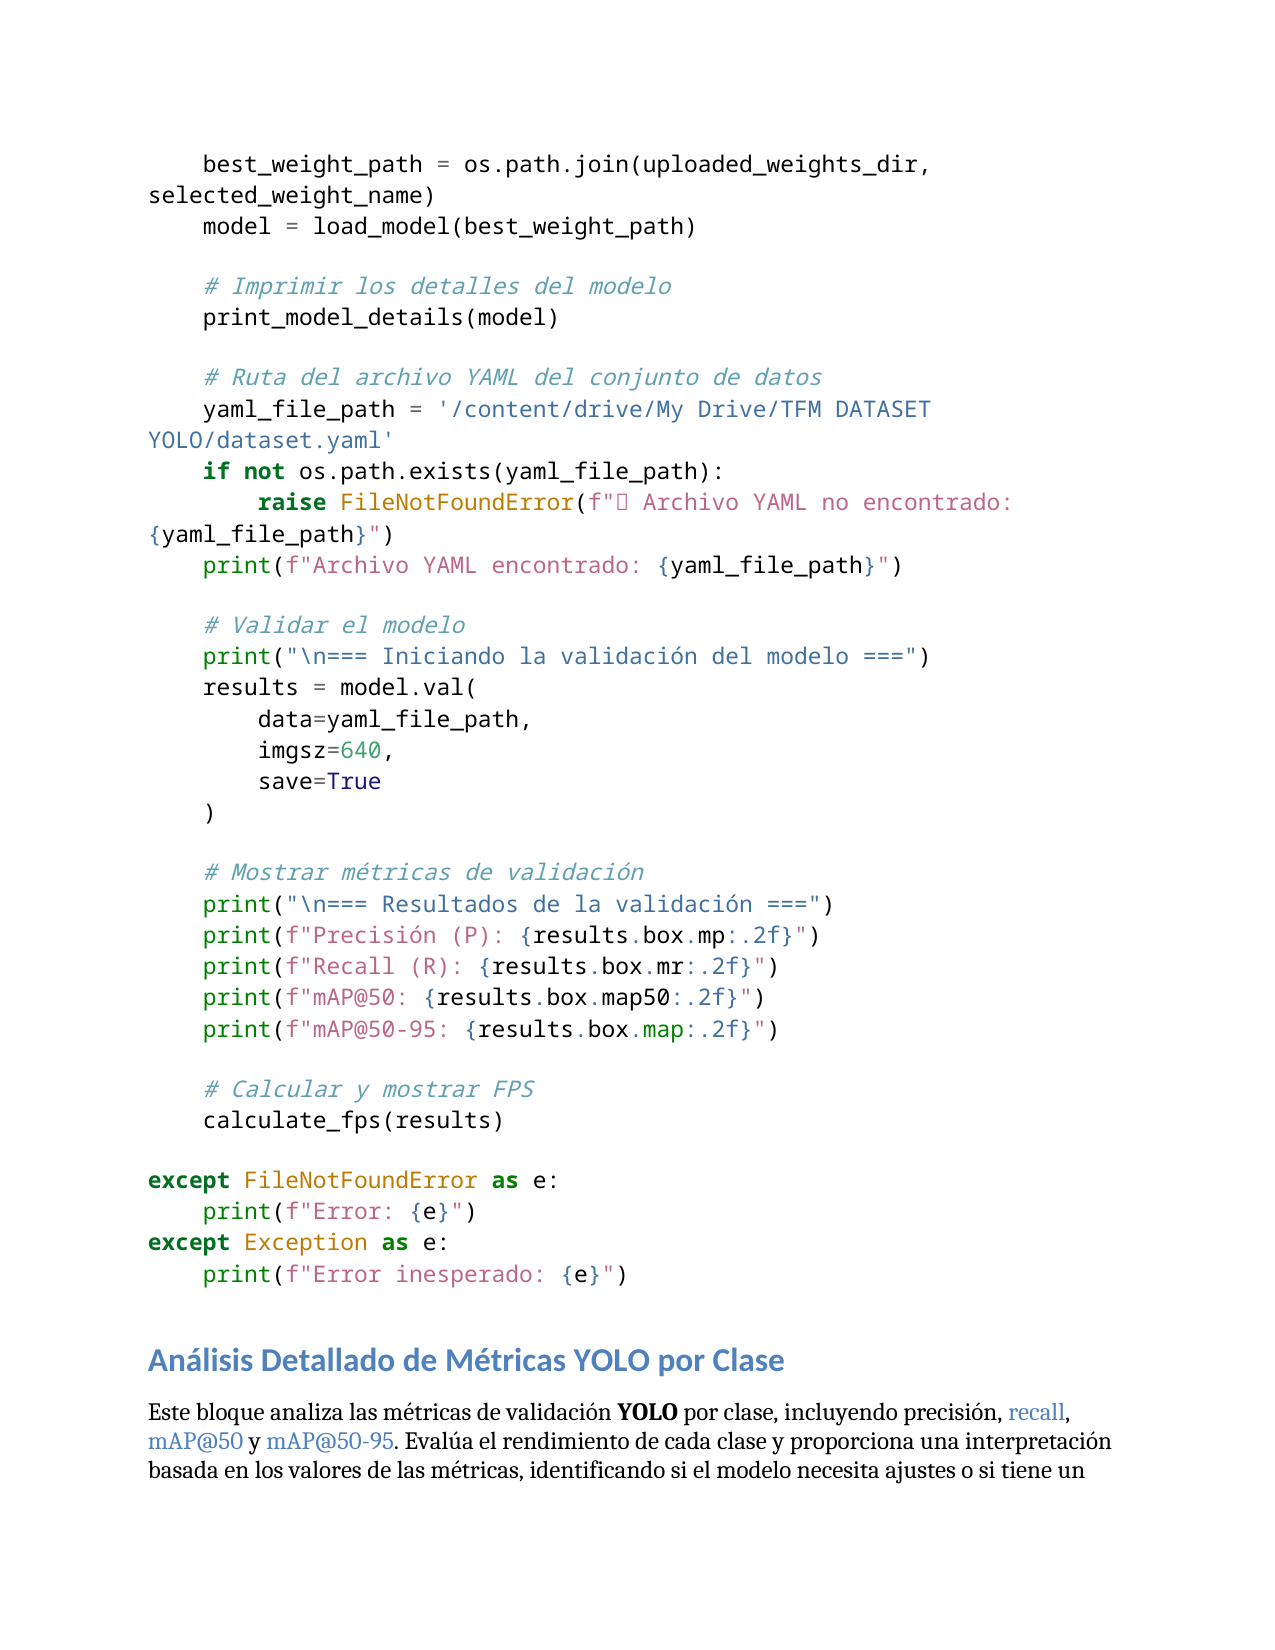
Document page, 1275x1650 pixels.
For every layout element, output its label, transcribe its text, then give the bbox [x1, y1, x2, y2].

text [148, 1398, 1127, 1484]
subtitle Análisis Detallado de Métricas YOLO por Clase [148, 1339, 1127, 1379]
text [148, 148, 1127, 1289]
